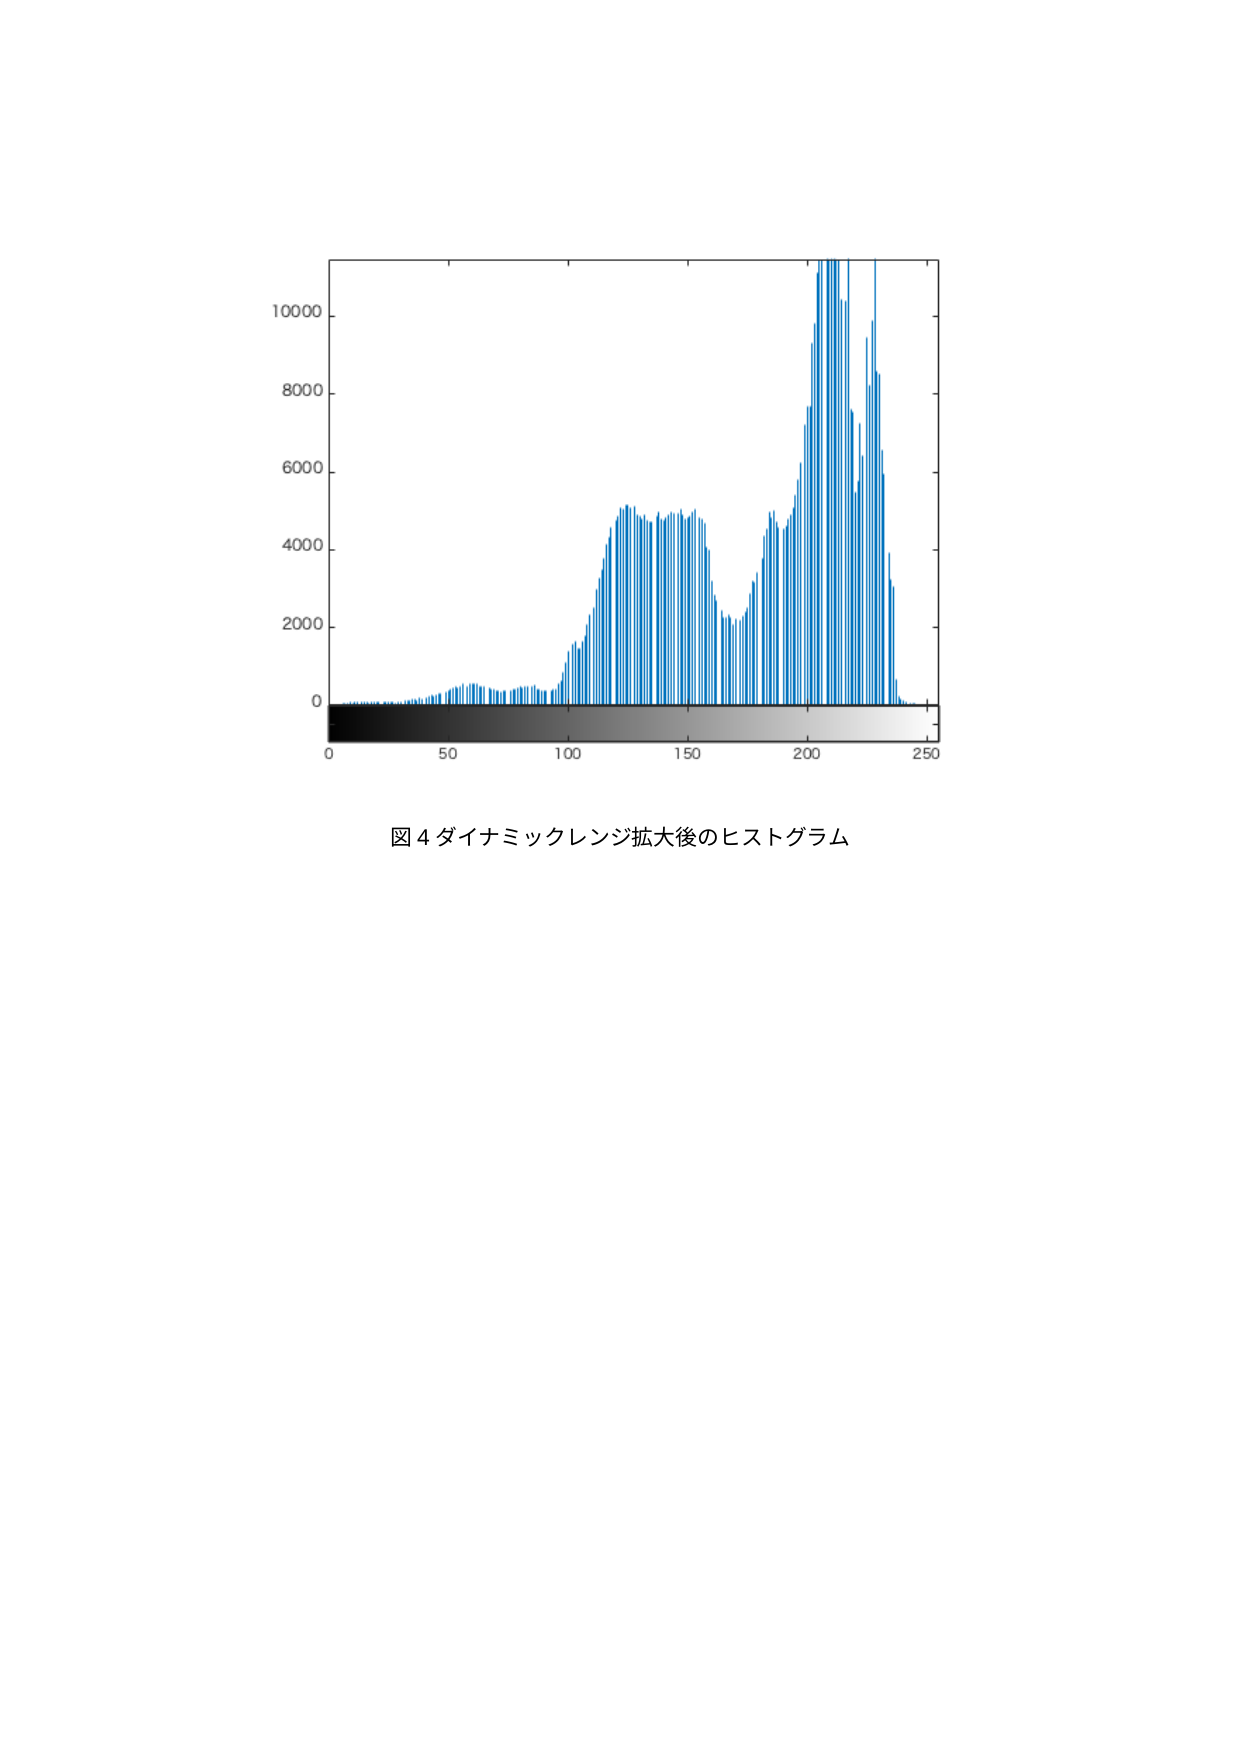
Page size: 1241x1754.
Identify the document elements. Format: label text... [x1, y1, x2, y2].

text 図4 ダイナミックレンジ拡大後のヒストグラム [177, 817, 1063, 854]
picture [226, 216, 1014, 807]
